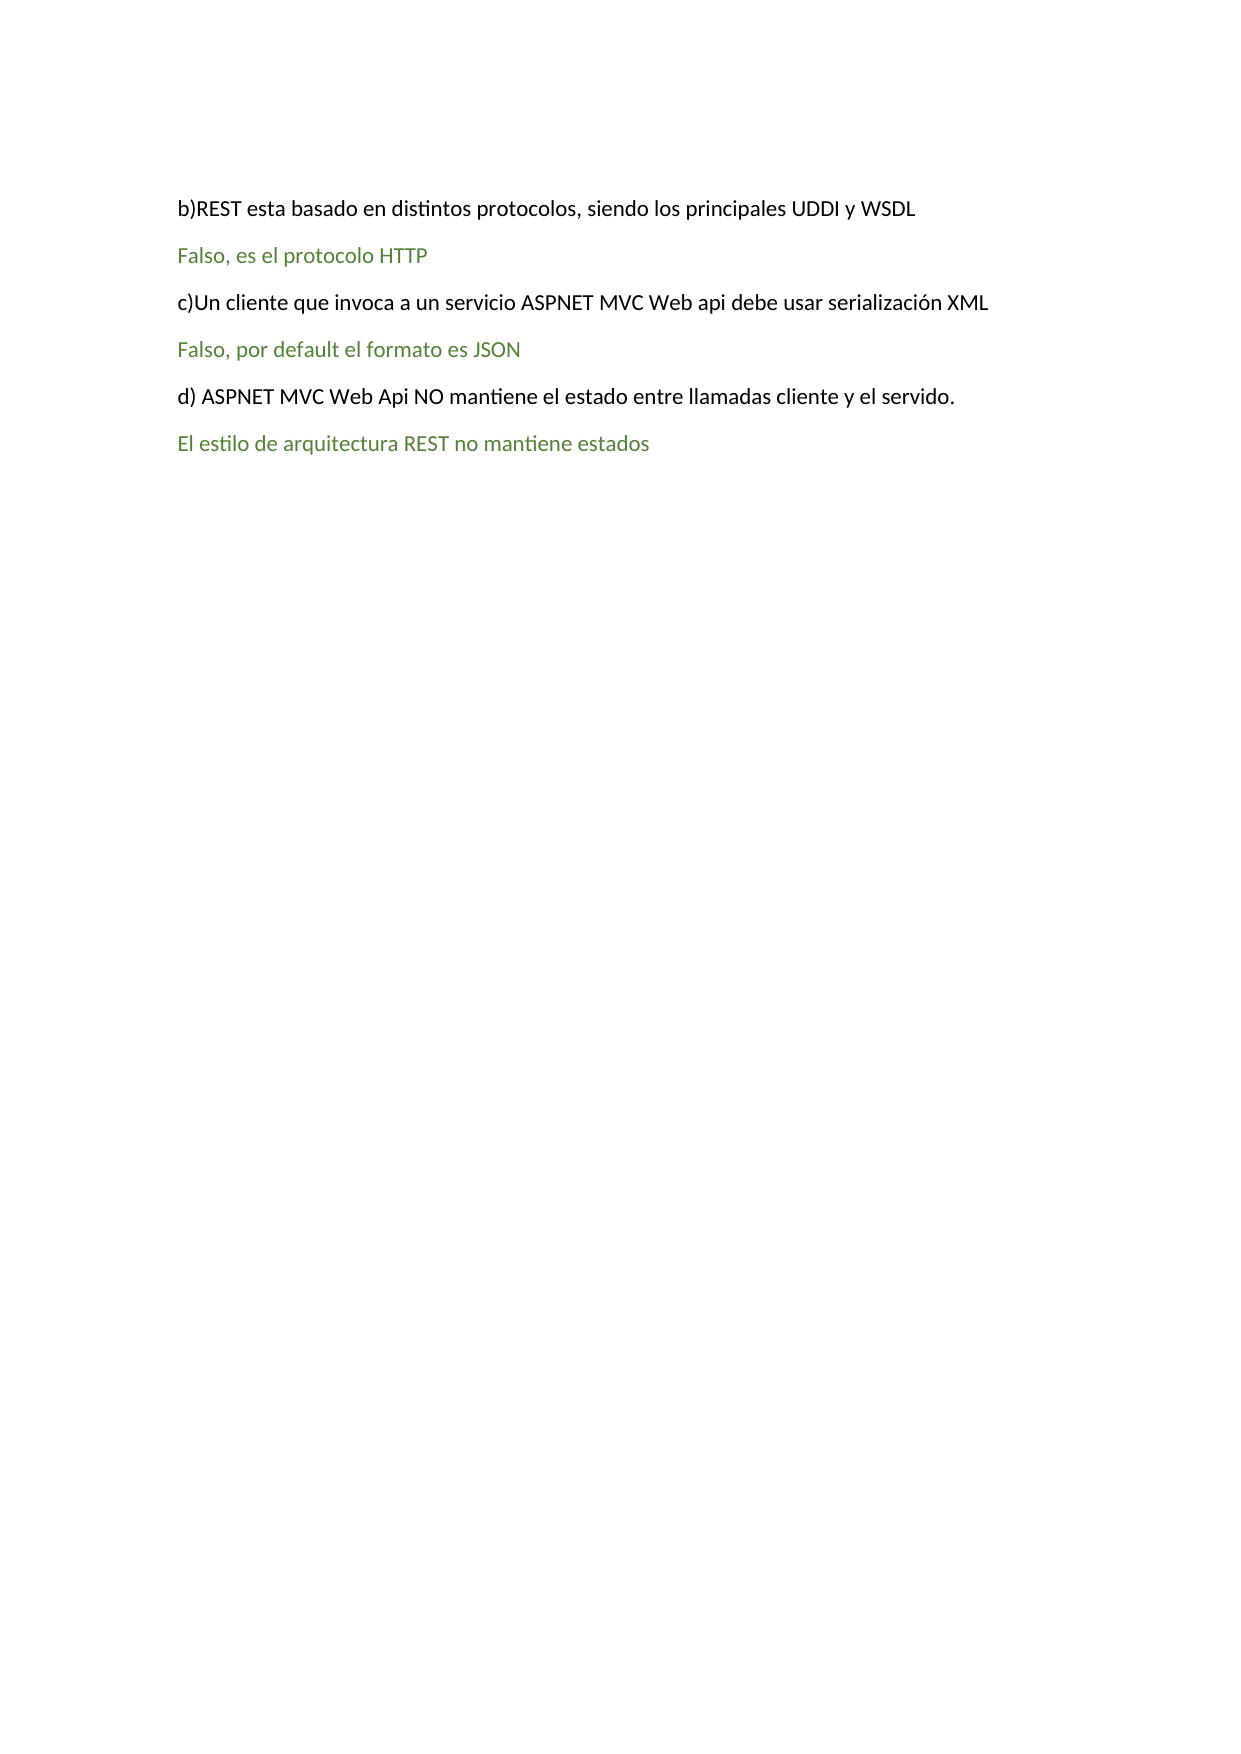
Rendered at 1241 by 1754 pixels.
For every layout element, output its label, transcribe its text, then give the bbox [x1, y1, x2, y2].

text El estilo de arquitectura REST no mantiene estados [177, 429, 1063, 457]
text d) ASPNET MVC Web Api NO mantiene el estado entre llamadas cliente y el servido. [177, 382, 1063, 410]
text c)Un cliente que invoca a un servicio ASPNET MVC Web api debe usar serialización XML [177, 288, 1063, 316]
text Falso, es el protocolo HTTP [177, 241, 1063, 269]
text Falso, por default el formato es JSON [177, 335, 1063, 363]
text b)REST esta basado en distintos protocolos, siendo los principales UDDI y WSDL [177, 194, 1063, 222]
